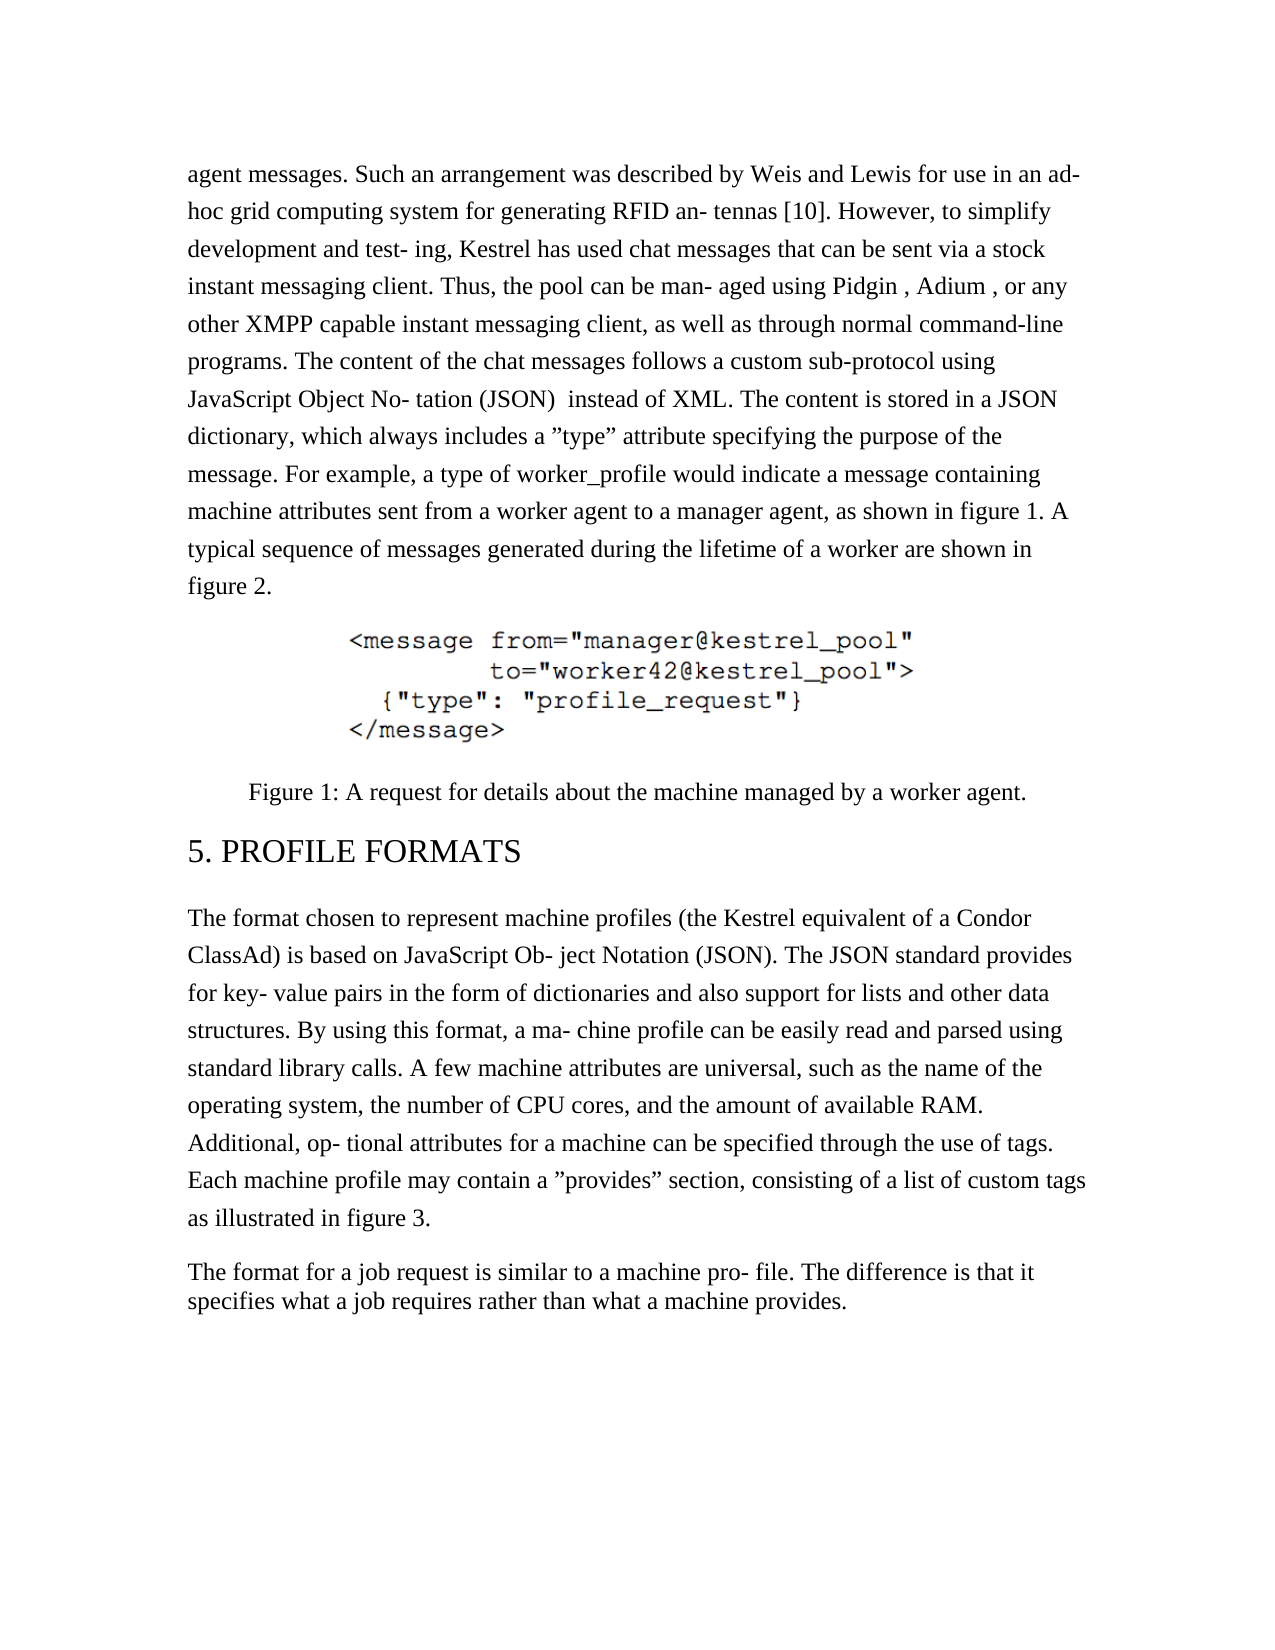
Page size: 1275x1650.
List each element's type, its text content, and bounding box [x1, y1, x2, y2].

text 5. PROFILE FORMATS [187, 831, 1087, 869]
text The format for a job request is similar to a machine pro- file. The difference is that it specifies what a job requires rather than what a machine provides. [187, 1257, 1087, 1315]
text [187, 150, 1087, 600]
text The format chosen to represent machine profiles (the Kestrel equivalent of a Condor ClassAd) is based on JavaScript Ob- ject Notation (JSON). The JSON standard provides for key- value pairs in the form of dictionaries and also support for lists and other data structures. By using this format, a ma- chine profile can be easily read and parsed using standard library calls. A few machine attributes are universal, such as the name of the operating system, the number of CPU cores, and the amount of available RAM. Additional, op- tional attributes for a machine can be specified through the use of tags. Each machine profile may contain a ”provides” section, consisting of a list of custom tags as illustrated in figure 3. [187, 894, 1087, 1232]
picture [336, 625, 939, 752]
text Figure 1: A request for details about the machine managed by a worker agent. [187, 777, 1087, 806]
